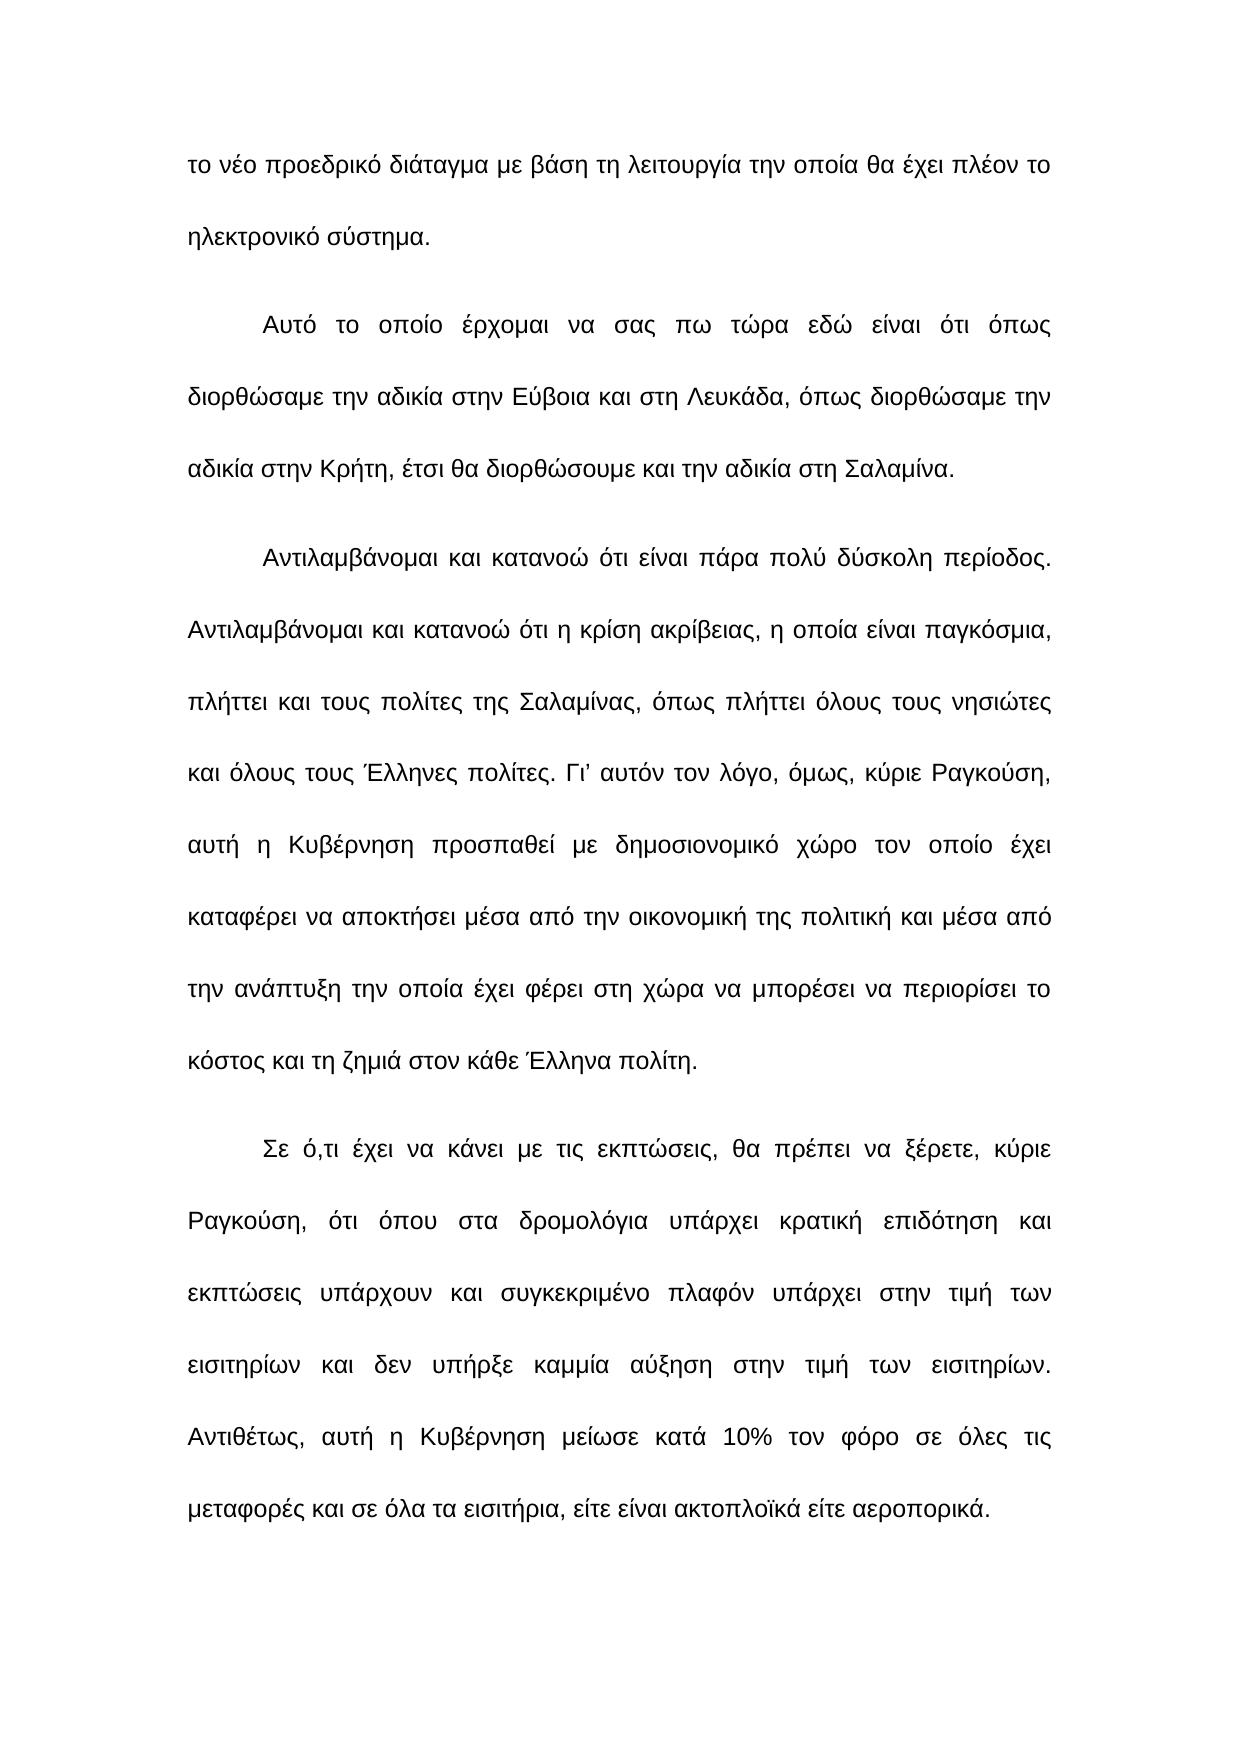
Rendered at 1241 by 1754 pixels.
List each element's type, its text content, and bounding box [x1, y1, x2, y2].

text Αυτό το οποίο έρχομαι να σας πω τώρα εδώ είναι ότι όπως διορθώσαμε την αδικία στην Εύβοια και στη Λευκάδα, όπως διορθώσαμε την αδικία στην Κρήτη, έτσι θα διορθώσουμε και την αδικία στη Σαλαμίνα. [187, 310, 1053, 483]
text Αντιλαμβάνομαι και κατανοώ ότι είναι πάρα πολύ δύσκολη περίοδος. Αντιλαμβάνομαι και κατανοώ ότι η κρίση ακρίβειας, η οποία είναι παγκόσμια, πλήττει και τους πολίτες της Σαλαμίνας, όπως πλήττει όλους τους νησιώτες και όλους τους Έλληνες πολίτες. Γι’ αυτόν τον λόγο, όμως, κύριε Ραγκούση, αυτή η Κυβέρνηση προσπαθεί με δημοσιονομικό χώρο τον οποίο έχει καταφέρει να αποκτήσει μέσα από την οικονομική της πολιτική και μέσα από την ανάπτυξη την οποία έχει φέρει στη χώρα να μπορέσει να περιορίσει το κόστος και τη ζημιά στον κάθε Έλληνα πολίτη. [187, 543, 1053, 1074]
text Σε ό,τι έχει να κάνει με τις εκπτώσεις, θα πρέπει να ξέρετε, κύριε Ραγκούση, ότι όπου στα δρομολόγια υπάρχει κρατική επιδότηση και εκπτώσεις υπάρχουν και συγκεκριμένο πλαφόν υπάρχει στην τιμή των εισιτηρίων και δεν υπήρξε καμμία αύξηση στην τιμή των εισιτηρίων. Αντιθέτως, αυτή η Κυβέρνηση μείωσε κατά 10% τον φόρο σε όλες τις μεταφορές και σε όλα τα εισιτήρια, είτε είναι ακτοπλοϊκά είτε αεροπορικά. [187, 1134, 1053, 1522]
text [187, 150, 1053, 251]
